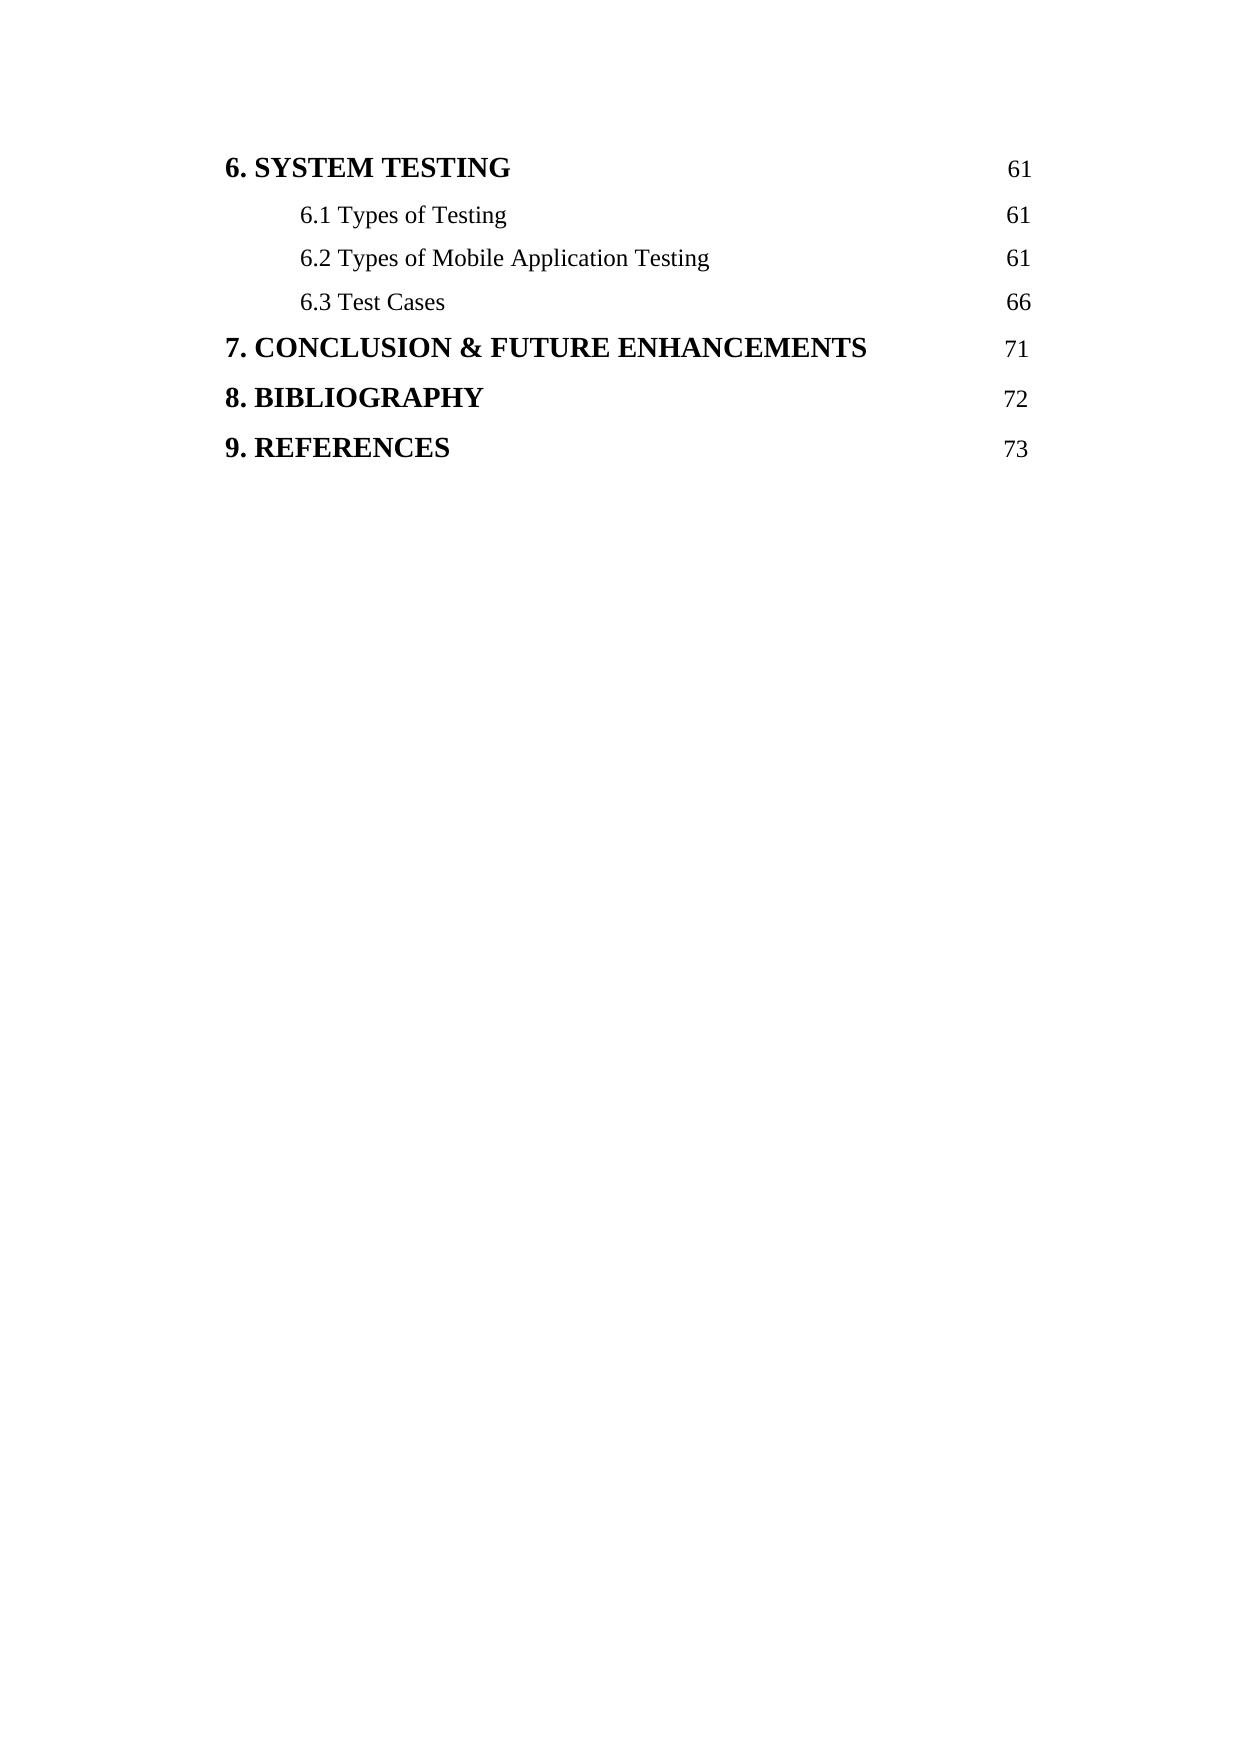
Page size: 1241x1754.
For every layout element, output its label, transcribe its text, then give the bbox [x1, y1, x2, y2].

text 6.3 Test Cases 66 [300, 287, 1090, 315]
text 6.1 Types of Testing 61 [300, 200, 1090, 229]
text 9. REFERENCES 73 [225, 430, 1090, 464]
text 6. SYSTEM TESTING 61 [225, 150, 1090, 183]
text 6.2 Types of Mobile Application Testing 61 [300, 243, 1090, 272]
text 8. BIBLIOGRAPHY 72 [225, 380, 1090, 413]
text 7. CONCLUSION & FUTURE ENHANCEMENTS 71 [225, 330, 1090, 363]
